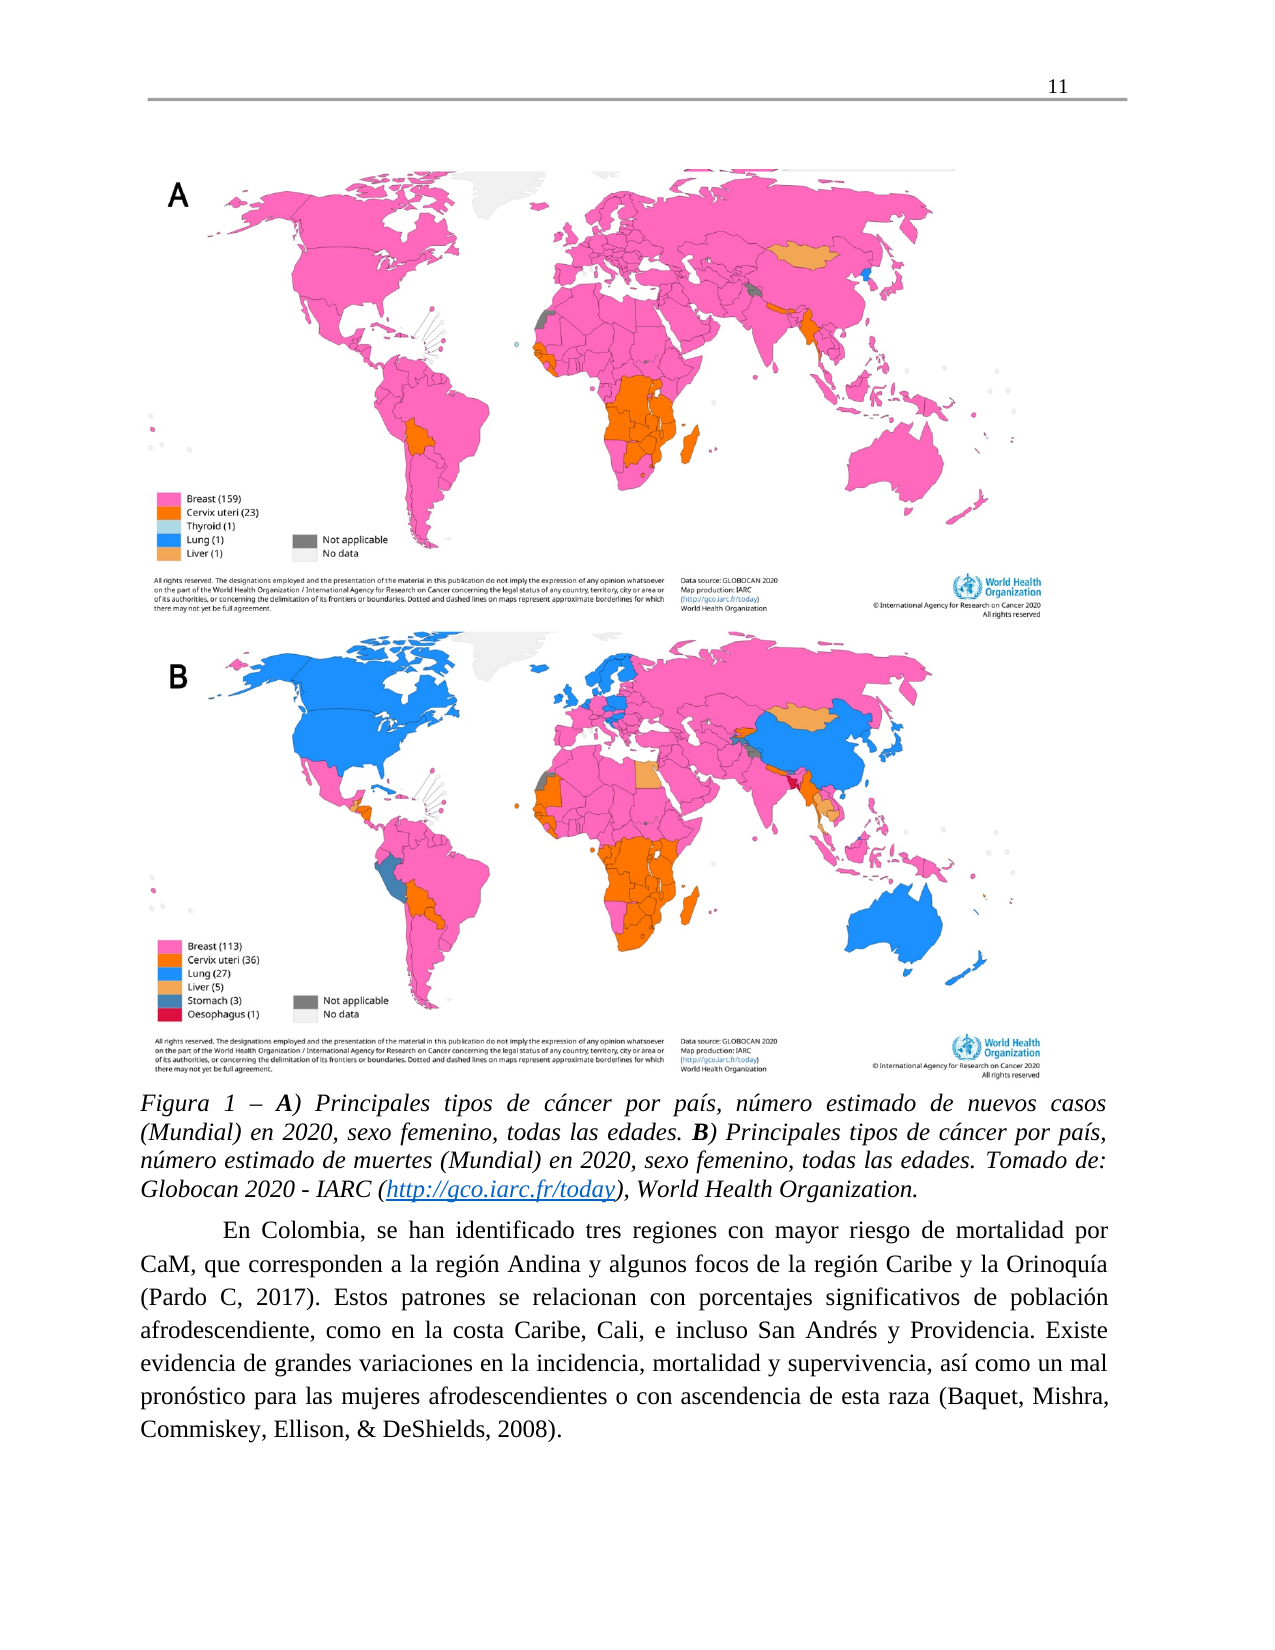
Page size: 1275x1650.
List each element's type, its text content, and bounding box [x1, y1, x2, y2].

text En Colombia, se han identificado tres regiones con mayor riesgo de mortalidad por CaM, que corresponden a la región Andina y algunos focos de la región Caribe y la Orinoquía (Pardo C, 2017). Estos patrones se relacionan con porcentajes significativos de población afrodescendiente, como en la costa Caribe, Cali, e incluso San Andrés y Providencia. Existe evidencia de grandes variaciones en la incidencia, mortalidad y supervivencia, así como un mal pronóstico para las mujeres afrodescendientes o con ascendencia de esta raza (Baquet, Mishra, Commiskey, Ellison, & DeShields, 2008). [140, 1216, 1109, 1442]
text Figura 1 – A) Principales tipos de cáncer por país, número estimado de nuevos casos (Mundial) en 2020, sexo femenino, todas las edades. B) Principales tipos de cáncer por país, número estimado de muertes (Mundial) en 2020, sexo femenino, todas las edades. Tomado de: Globocan 2020 - IARC (http://gco.iarc.fr/today), World Health Organization. [140, 1088, 1109, 1203]
picture [140, 169, 1061, 1089]
